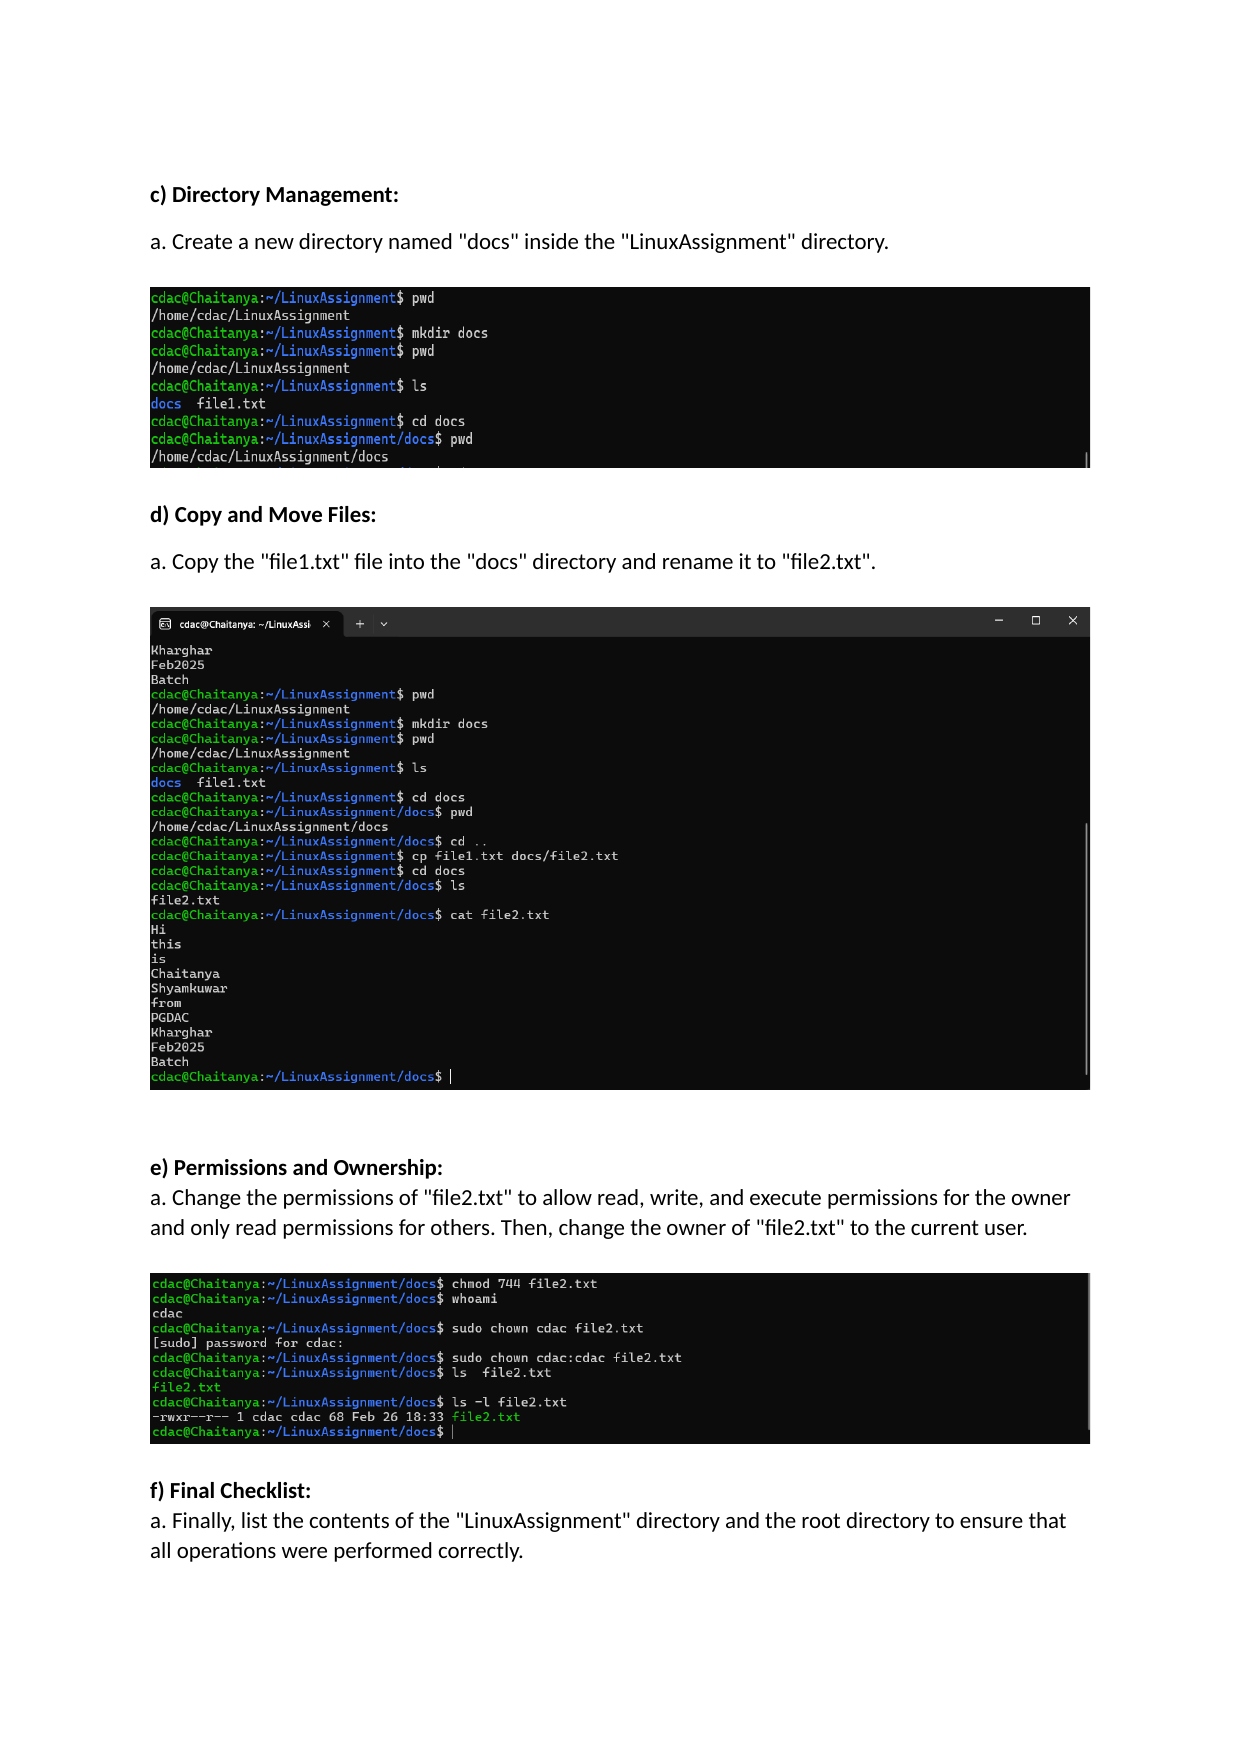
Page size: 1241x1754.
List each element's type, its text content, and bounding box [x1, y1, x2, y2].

picture [150, 1273, 1091, 1444]
text contents. c) Directory Management: [150, 150, 1090, 208]
text a. Create a new directory named "docs" inside the "LinuxAssignment" directory. d) Copy and Move Files: [150, 468, 1090, 528]
picture [150, 287, 1091, 468]
text a. Create a new directory named "docs" inside the "LinuxAssignment" directory. d) Copy and Move Files: [150, 227, 1090, 287]
text a. Copy the "file1.txt" file into the "docs" directory and rename it to "file2.txt". e) Permissions and Ownership: a. Change the permissions of "file2.txt" to allow read, write, and execute permissions for the owner and only read permissions for others. Then, change the owner of "file2.txt" to the current user. f) Final Checklist: a. Finally, list the contents of the "LinuxAssignment" directory and the root directory to ensure that all operations were performed correctly. g) File Searching: a. Search for all files with the extension ".txt" in the current directory and its subdirectories. b. Display lines containing a specific word in a file (provide a file name and the specific word to search). h) System Information: a. Display the current system date and time. i) Networking: a. Display the IP address of the system. b. Ping a remote server to check connectivity (provide a remote server address to ping). j) File Compression: a. Compress the "docs" directory into a zip file. b. Extract the contents of the zip file into a new directory. k) File Editing: a. Open the "file1.txt" file in a text editor and add some text to it. b. Replace a specific word in the "file1.txt" file with another word (provide the original word and the word to replace it with). Problem 2: Read the instructions carefully and answer accordingly. If there is any need to insert some data then do that as well. a. Suppose you have a file named "data.txt" containing important information. Display the first 10 lines of this file to quickly glance at its contents using a command. b. Now, to check the end of the file for any recent additions, display the last 5 lines of "data.txt" using another command. c. In a file named "numbers.txt," there are a series of numbers. Display the first 15 lines of this file to analyze the initial data set. d. To focus on the last few numbers of the dataset, display the last 3 lines of "numbers.txt". e. Imagine you have a file named "input.txt" with text content. Use a command to translate all lowercase letters to uppercase in "input.txt" and save the modified text in a new file named "output.txt." f. In a file named "duplicate.txt," there are several lines of text, some of which are duplicates. Use a command to display only the unique lines from "duplicate.txt." g. In a file named "fruit.txt," there is a list of fruits, but some fruits are repeated. Use a command to display each unique fruit along with the count of its occurrences in "fruit.txt." [150, 1090, 1090, 1273]
picture [150, 607, 1091, 1090]
